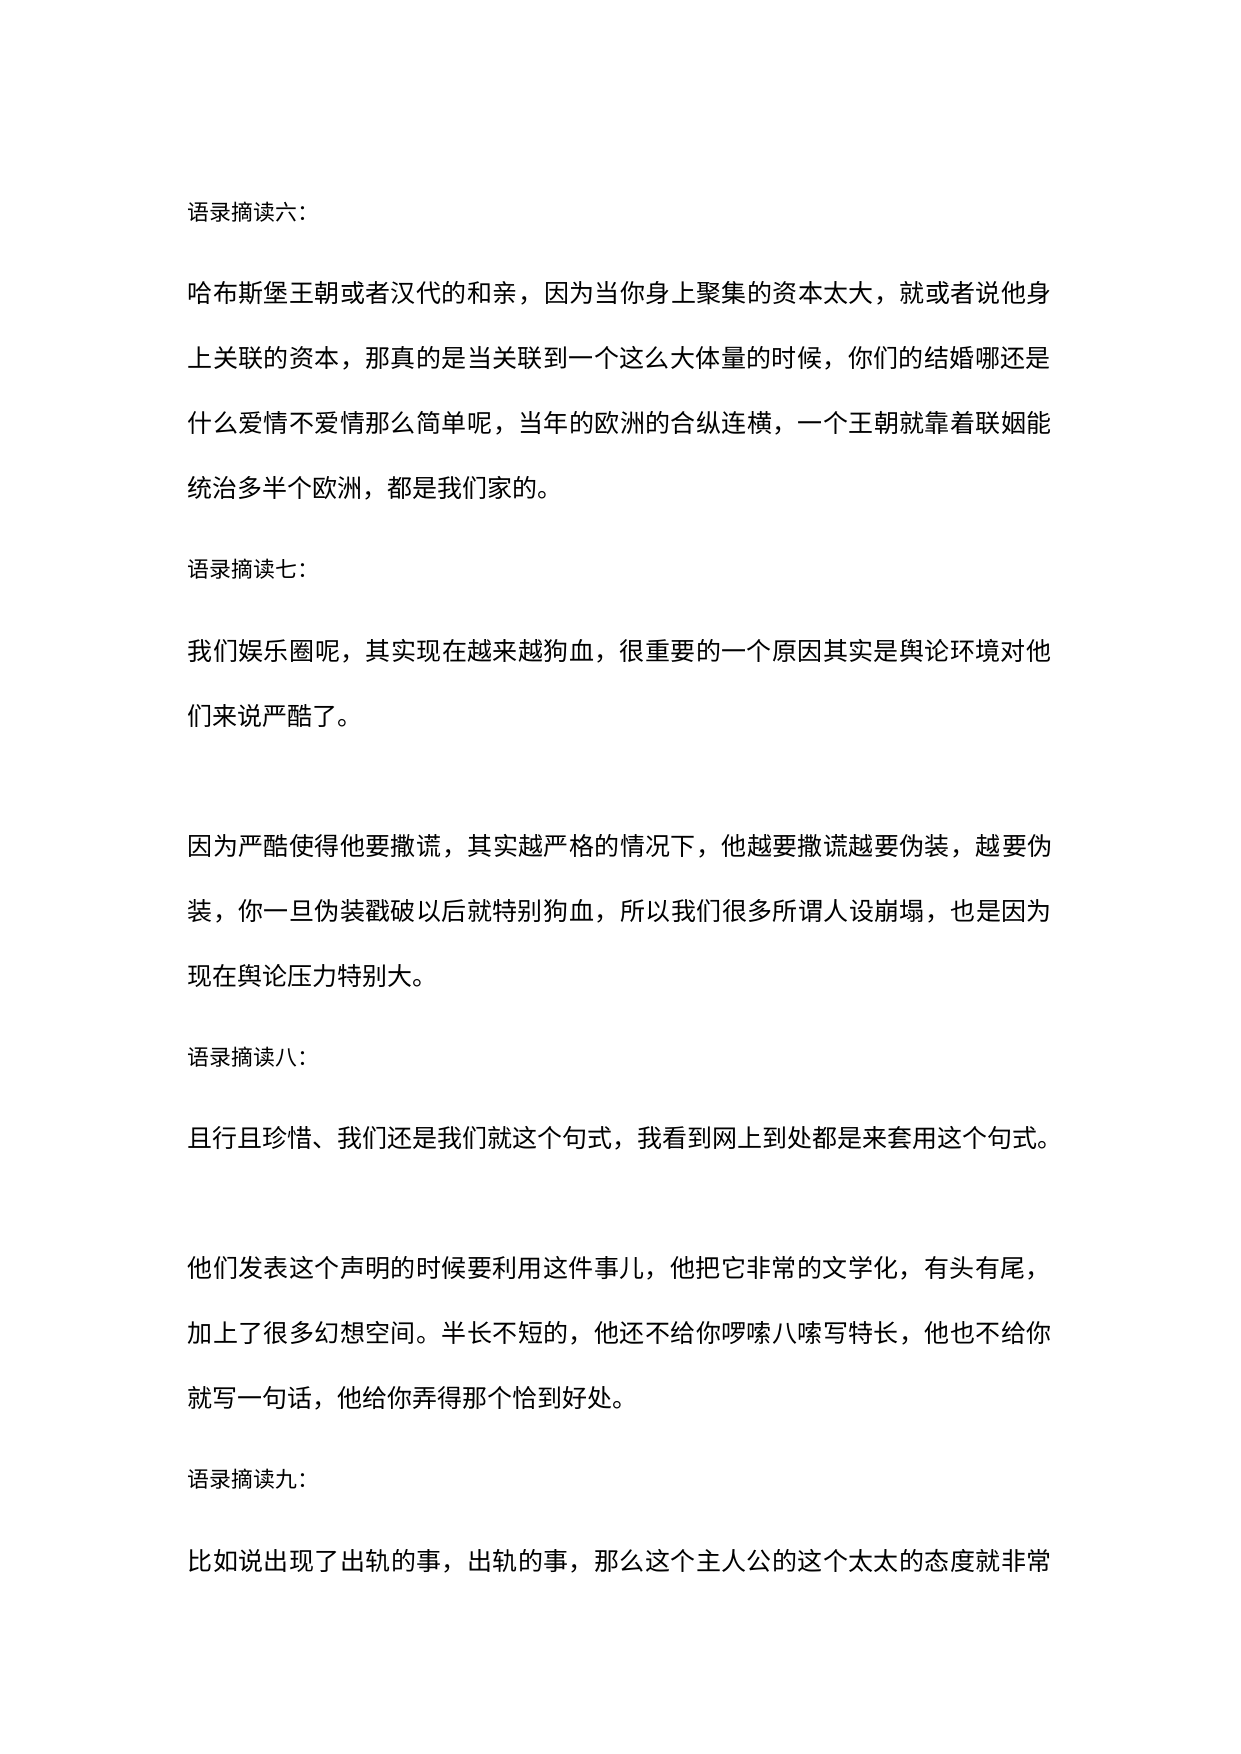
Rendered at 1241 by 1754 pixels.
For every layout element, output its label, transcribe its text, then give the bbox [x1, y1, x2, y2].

text 语录摘读七： [187, 552, 1053, 584]
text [187, 1527, 1053, 1592]
text 语录摘读九： [187, 1462, 1053, 1494]
text 语录摘读六： [187, 194, 1053, 227]
text 哈布斯堡王朝或者汉代的和亲，因为当你身上聚集的资本太大，就或者说他身上关联的资本，那真的是当关联到一个这么大体量的时候，你们的结婚哪还是什么爱情不爱情那么简单呢，当年的欧洲的合纵连横，一个王朝就靠着联姻能统治多半个欧洲，都是我们家的。 [187, 259, 1053, 519]
text 我们娱乐圈呢，其实现在越来越狗血，很重要的一个原因其实是舆论环境对他们来说严酷了。 [187, 617, 1053, 747]
text 因为严酷使得他要撒谎，其实越严格的情况下，他越要撒谎越要伪装，越要伪装，你一旦伪装戳破以后就特别狗血，所以我们很多所谓人设崩塌，也是因为现在舆论压力特别大。 [187, 812, 1053, 1007]
text 他们发表这个声明的时候要利用这件事儿，他把它非常的文学化，有头有尾，加上了很多幻想空间。半长不短的，他还不给你啰嗦八嗦写特长，他也不给你就写一句话，他给你弄得那个恰到好处。 [187, 1234, 1053, 1429]
text 且行且珍惜、我们还是我们就这个句式，我看到网上到处都是来套用这个句式。 [187, 1104, 1053, 1169]
text 语录摘读八： [187, 1039, 1053, 1072]
